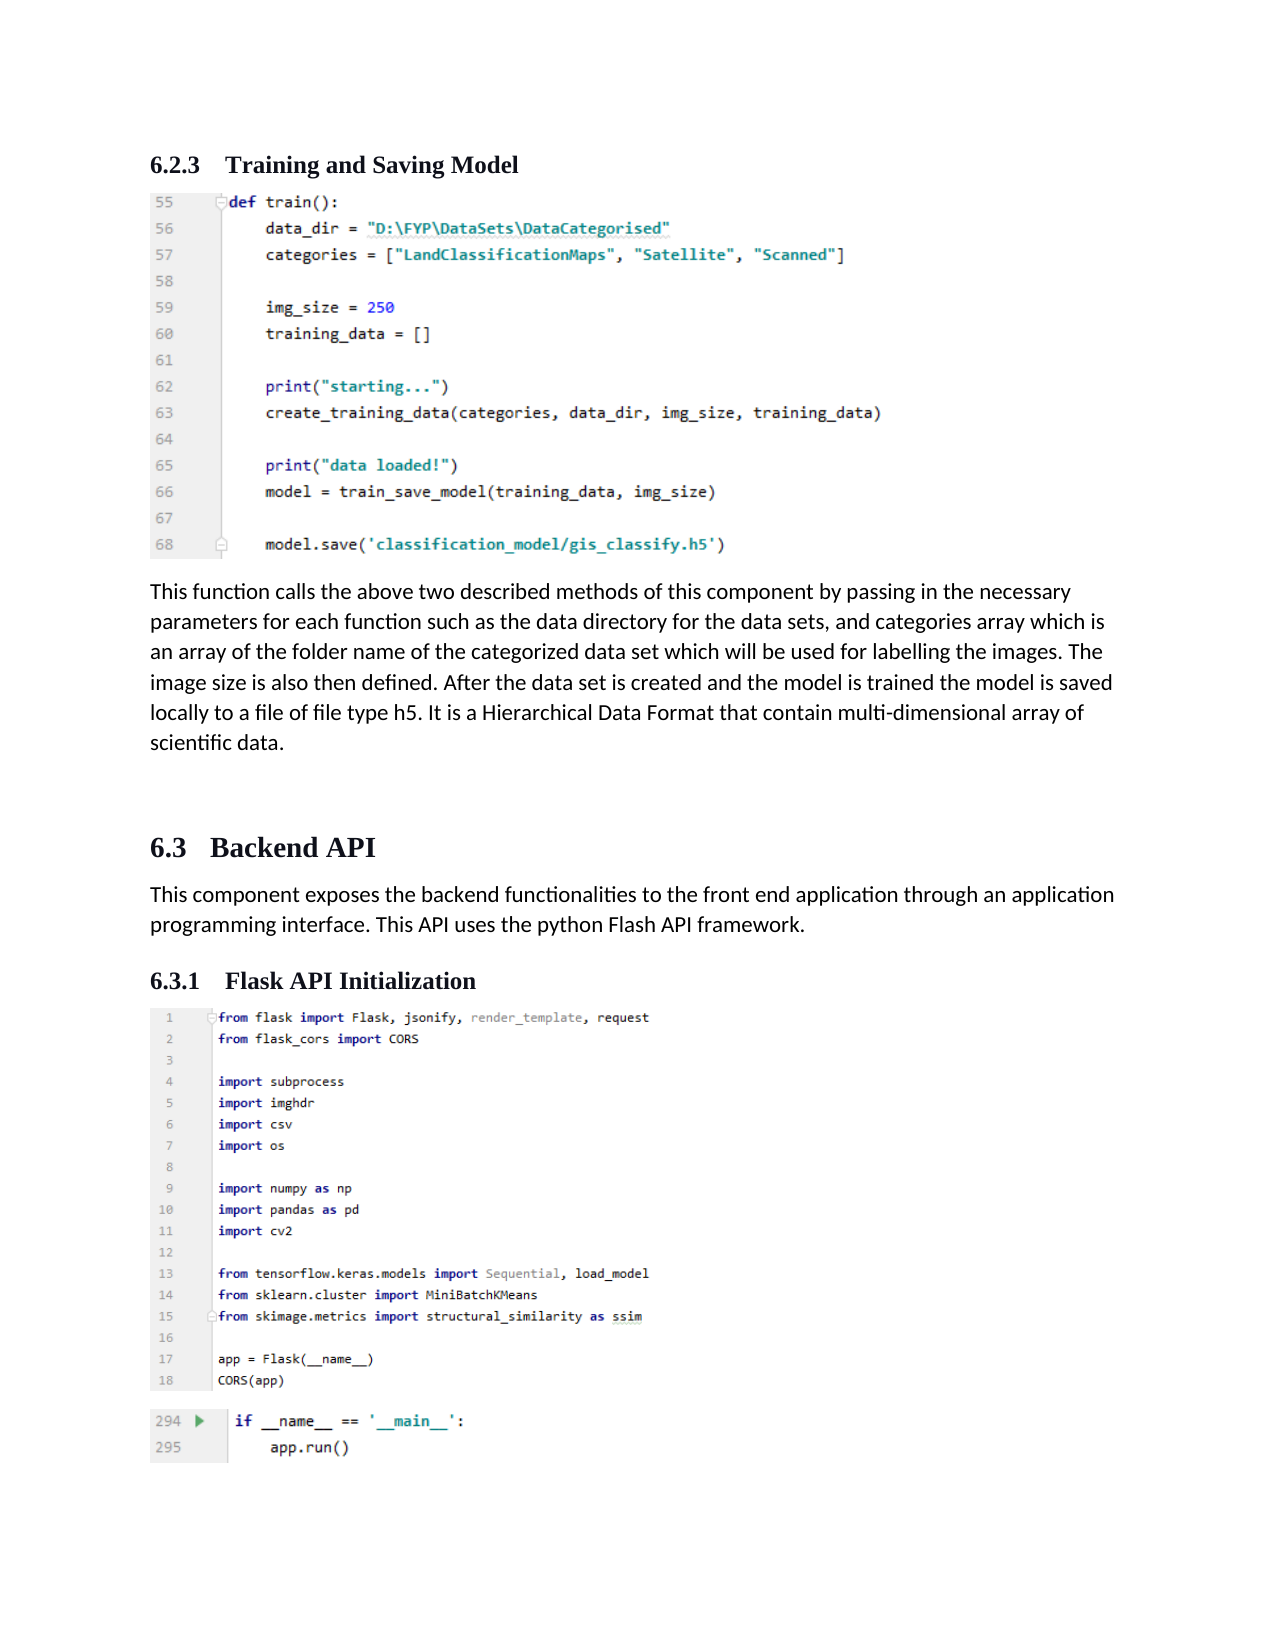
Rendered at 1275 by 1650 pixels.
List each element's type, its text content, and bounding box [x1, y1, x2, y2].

picture [150, 1008, 797, 1391]
text This component exposes the backend functionalities to the front end application through an application programming interface. This API uses the python Flash API framework. [150, 880, 1125, 939]
picture [150, 1409, 593, 1463]
text This function calls the above two described methods of this component by passing in the necessary parameters for each function such as the data directory for the data sets, and categories array which is an array of the folder name of the categorized data set which will be used for labelling the images. The image size is also then defined. After the data set is created and the model is trained the model is saved locally to a file of file type h5. It is a Hierarchical Data Format that contain multi-dimensional array of scientific data. [150, 577, 1125, 756]
subtitle Flask API Initialization [150, 966, 1125, 994]
subtitle Backend API [150, 830, 1125, 864]
picture [150, 193, 889, 559]
subtitle Training and Saving Model [150, 150, 1125, 179]
